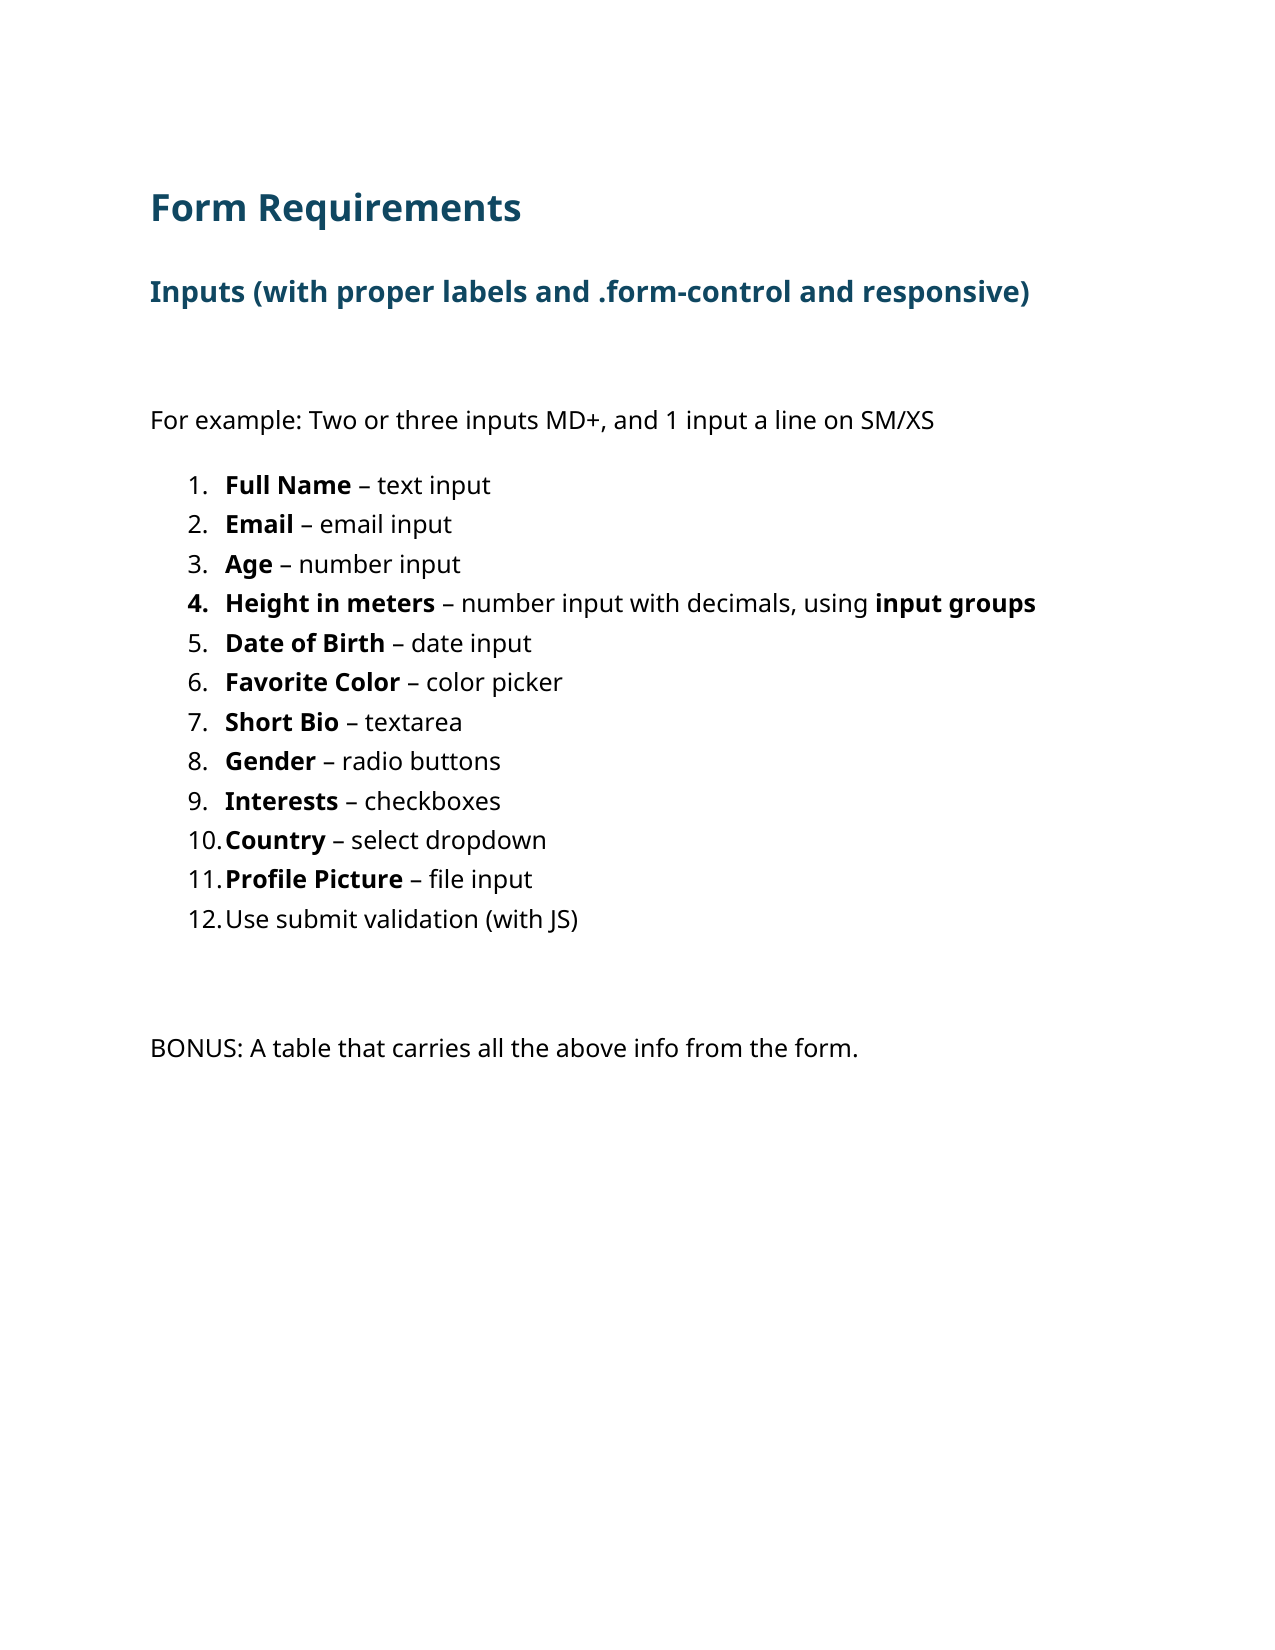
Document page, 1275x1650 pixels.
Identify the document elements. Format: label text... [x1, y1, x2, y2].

list Full Name – text input [187, 467, 1125, 501]
list Email – email input [187, 507, 1125, 541]
subtitle Inputs (with proper labels and .form-control and responsive) [150, 271, 1125, 311]
list Use submit validation (with JS) [187, 902, 1125, 936]
list Short Bio – textarea [187, 704, 1125, 738]
list Height in meters – number input with decimals, using input groups [187, 586, 1125, 620]
text BONUS: A table that carries all the above info from the form. [150, 1031, 1125, 1064]
list Age – number input [187, 546, 1125, 580]
list Profile Picture – file input [187, 862, 1125, 896]
list Country – select dropdown [187, 823, 1125, 857]
list Date of Birth – date input [187, 625, 1125, 659]
list Gender – radio buttons [187, 744, 1125, 778]
subtitle Form Requirements [150, 181, 1125, 232]
list Favorite Color – color picker [187, 665, 1125, 699]
text For example: Two or three inputs MD+, and 1 input a line on SM/XS [150, 403, 1125, 437]
list Interests – checkboxes [187, 783, 1125, 817]
